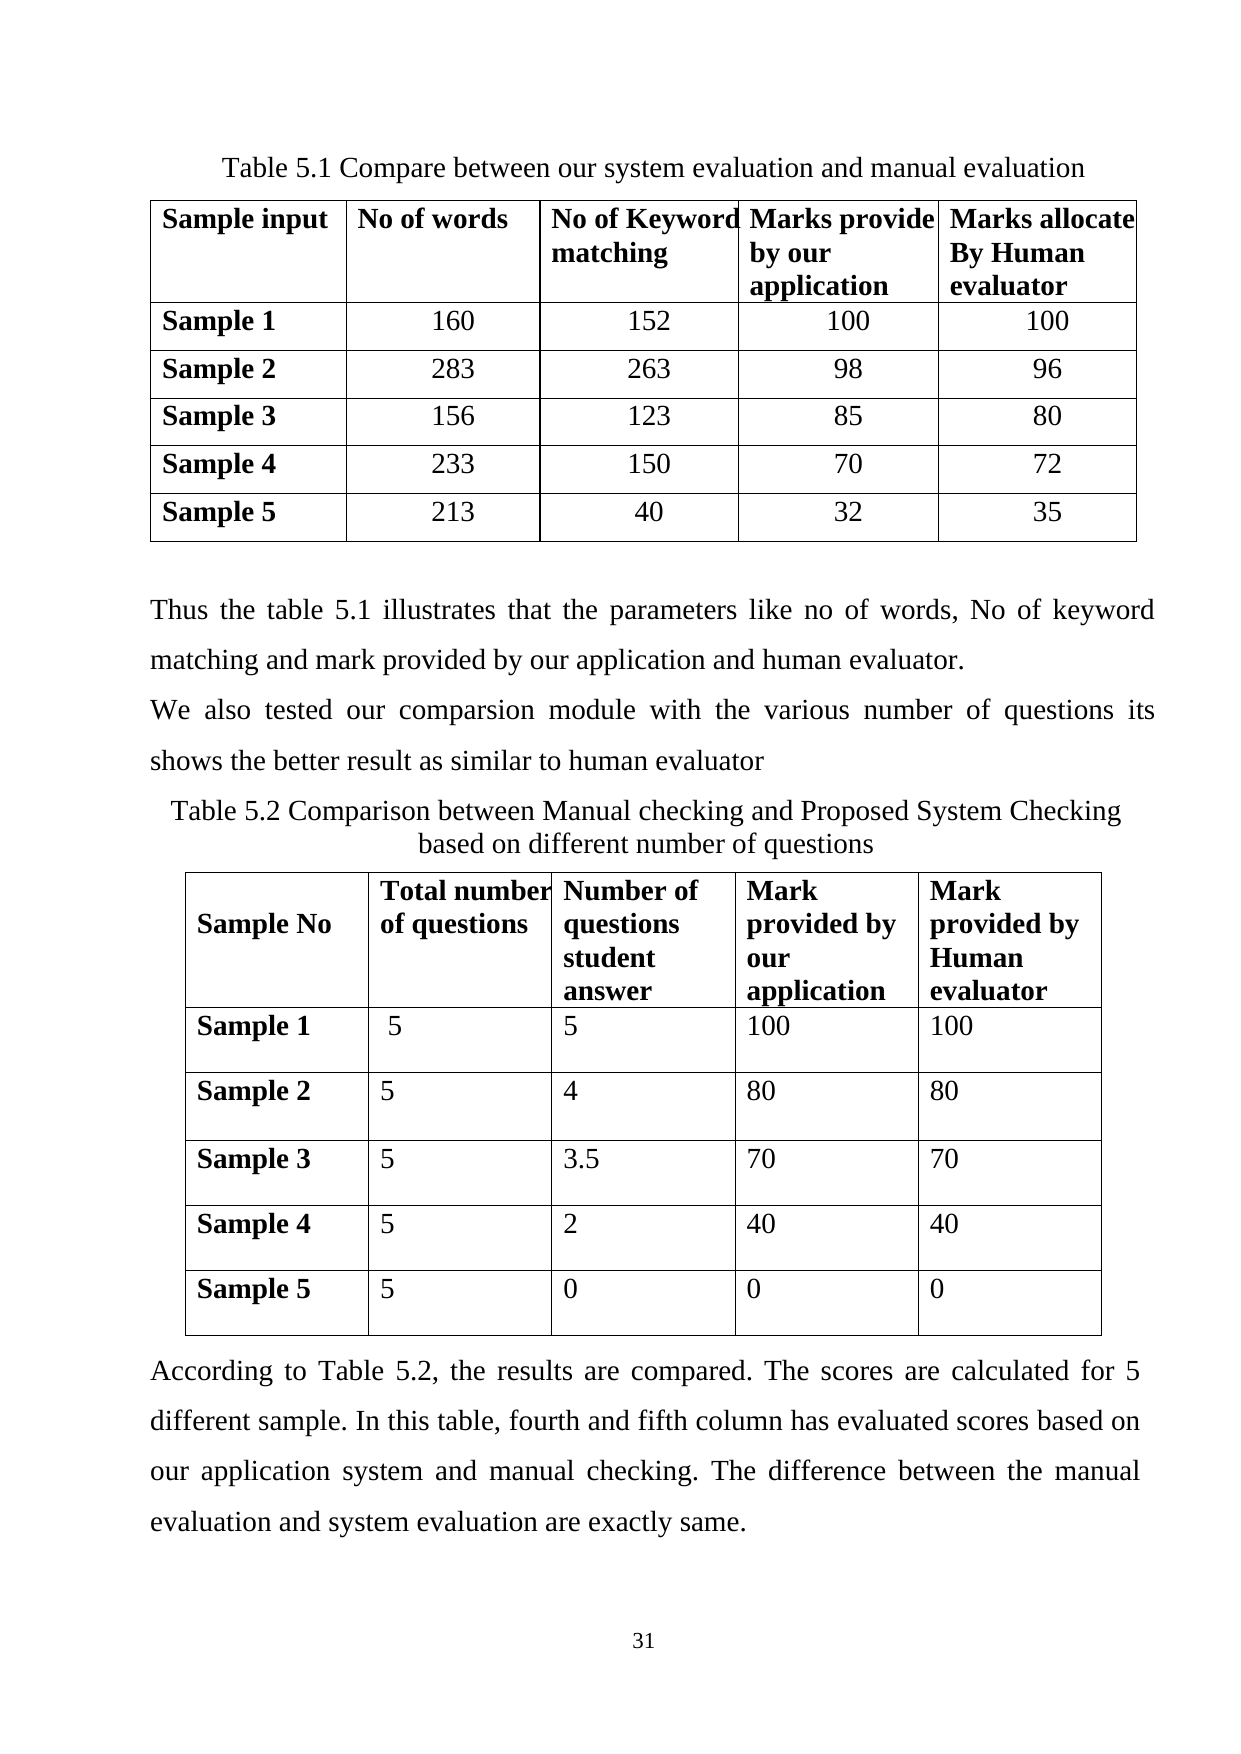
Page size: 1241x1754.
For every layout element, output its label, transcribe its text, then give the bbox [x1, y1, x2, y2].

table_cell Sample 3 [151, 399, 346, 445]
table_header Marks provide by our application [739, 201, 938, 302]
text Thus the table 5.1 illustrates that the parameters like no of words, No of keyword matching and mark provided by our application and human evaluator. [150, 592, 1157, 676]
table_cell Sample 4 [151, 446, 346, 493]
table_cell 5 [369, 1008, 551, 1072]
table_cell 160 [347, 303, 539, 350]
table_cell 80 [736, 1073, 918, 1140]
table_cell 283 [347, 351, 539, 397]
table_cell 156 [347, 399, 539, 445]
table_cell 80 [939, 399, 1136, 445]
table_cell 32 [739, 494, 938, 541]
table_cell 213 [347, 494, 539, 541]
table_cell 40 [736, 1206, 918, 1270]
table_cell 80 [919, 1073, 1101, 1140]
table_cell 123 [541, 399, 738, 445]
table_cell 70 [919, 1141, 1101, 1205]
table_cell 100 [919, 1008, 1101, 1072]
table_cell 5 [552, 1008, 735, 1072]
table_cell 150 [541, 446, 738, 493]
text Table 5.1 Compare between our system evaluation and manual evaluation [150, 150, 1157, 183]
table_header Mark provided by our application [736, 873, 918, 1007]
table_header Number of questions student answer [552, 873, 735, 1007]
table_header Total number of questions [369, 873, 551, 1007]
table_cell 35 [939, 494, 1136, 541]
table_cell Sample 5 [186, 1271, 368, 1335]
table_cell Sample 1 [151, 303, 346, 350]
table_cell Sample 3 [186, 1141, 368, 1205]
table_cell 100 [739, 303, 938, 350]
table_cell 263 [541, 351, 738, 397]
text Table 5.2 Comparison between Manual checking and Proposed System Checking based on different number of questions [150, 793, 1142, 860]
table_cell 70 [739, 446, 938, 493]
table_cell 4 [552, 1073, 735, 1140]
table_header Sample No [186, 873, 368, 1007]
table_cell Sample 2 [151, 351, 346, 397]
table_cell 70 [736, 1141, 918, 1205]
table_cell 100 [939, 303, 1136, 350]
table_cell 0 [552, 1271, 735, 1335]
table_cell 2 [552, 1206, 735, 1270]
table_cell 5 [369, 1206, 551, 1270]
table_cell 233 [347, 446, 539, 493]
table_cell Sample 2 [186, 1073, 368, 1140]
table_cell 5 [369, 1141, 551, 1205]
table_cell 0 [736, 1271, 918, 1335]
table_cell 3.5 [552, 1141, 735, 1205]
table_cell 152 [541, 303, 738, 350]
table_cell Sample 4 [186, 1206, 368, 1270]
table_header Sample input [151, 201, 346, 302]
table_header No of words [347, 201, 539, 302]
table_cell 98 [739, 351, 938, 397]
text We also tested our comparsion module with the various number of questions its shows the better result as similar to human evaluator [150, 692, 1157, 776]
table_cell 100 [736, 1008, 918, 1072]
table_cell 72 [939, 446, 1136, 493]
table_cell 5 [369, 1073, 551, 1140]
text According to Table 5.2, the results are compared. The scores are calculated for 5 different sample. In this table, fourth and fifth column has evaluated scores based on our application system and manual checking. The difference between the manual evaluation and system evaluation are exactly same. [150, 911, 1142, 1537]
table_header Mark provided by Human evaluator [919, 873, 1101, 1007]
table_cell 85 [739, 399, 938, 445]
table_cell 0 [919, 1271, 1101, 1335]
table_cell Sample 5 [151, 494, 346, 541]
table_cell Sample 1 [186, 1008, 368, 1072]
table_cell 96 [939, 351, 1136, 397]
table_cell 40 [541, 494, 738, 541]
table_header Marks allocate By Human evaluator [939, 201, 1136, 302]
table_header No of Keyword matching [541, 201, 738, 302]
table_cell 5 [369, 1271, 551, 1335]
table_cell 40 [919, 1206, 1101, 1270]
